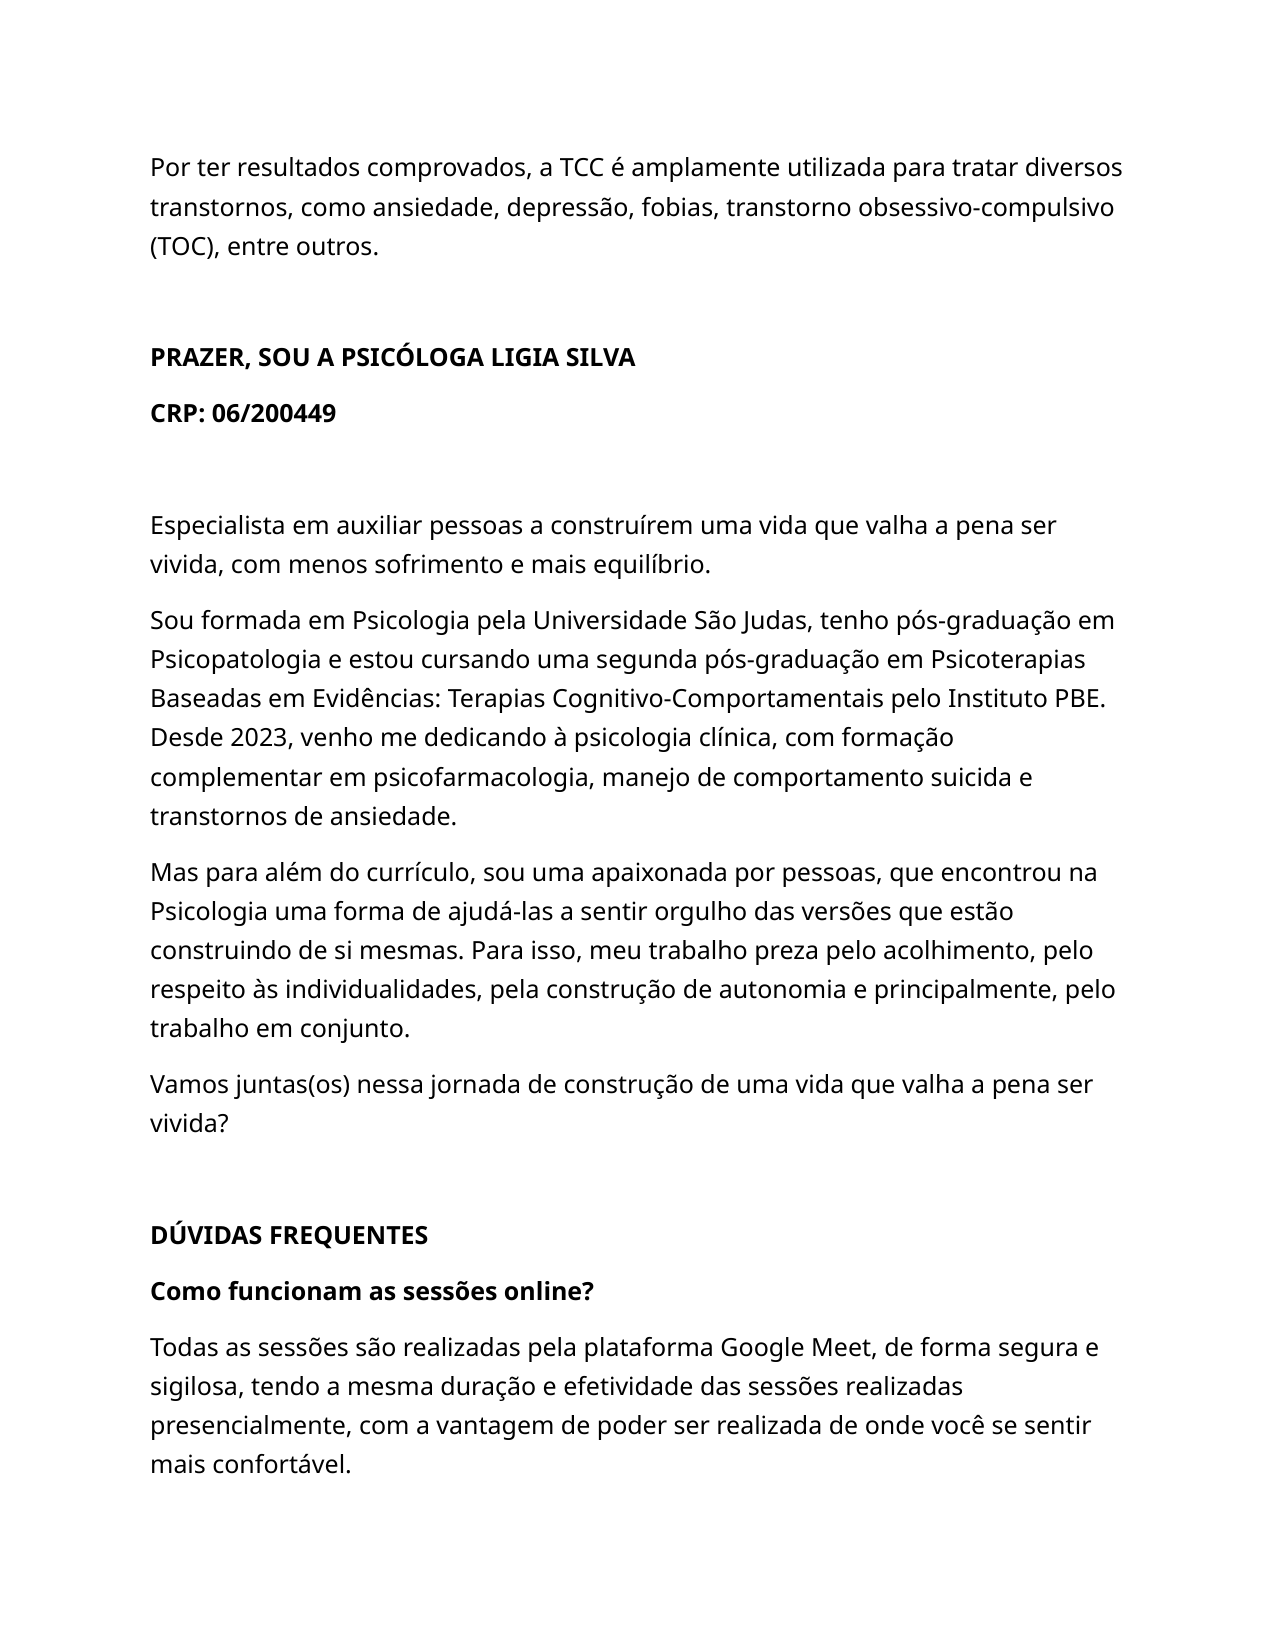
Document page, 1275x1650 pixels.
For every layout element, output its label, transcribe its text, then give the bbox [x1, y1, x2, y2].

text Todas as sessões são realizadas pela plataforma Google Meet, de forma segura e sigilosa, tendo a mesma duração e efetividade das sessões realizadas presencialmente, com a vantagem de poder ser realizada de onde você se sentir mais confortável. [150, 1329, 1125, 1481]
text Como funcionam as sessões online? [150, 1273, 1125, 1307]
text Sou formada em Psicologia pela Universidade São Judas, tenho pós-graduação em Psicopatologia e estou cursando uma segunda pós-graduação em Psicoterapias Baseadas em Evidências: Terapias Cognitivo-Comportamentais pelo Instituto PBE. Desde 2023, venho me dedicando à psicologia clínica, com formação complementar em psicofarmacologia, manejo de comportamento suicida e transtornos de ansiedade. [150, 602, 1125, 832]
text DÚVIDAS FREQUENTES [150, 1217, 1125, 1252]
text PRAZER, SOU A PSICÓLOGA LIGIA SILVA [150, 340, 1125, 374]
text Vamos juntas(os) nessa jornada de construção de uma vida que valha a pena ser vivida? [150, 1067, 1125, 1140]
text Por ter resultados comprovados, a TCC é amplamente utilizada para tratar diversos transtornos, como ansiedade, depressão, fobias, transtorno obsessivo-compulsivo (TOC), entre outros. [150, 150, 1125, 262]
text Mas para além do currículo, sou uma apaixonada por pessoas, que encontrou na Psicologia uma forma de ajudá-las a sentir orgulho das versões que estão construindo de si mesmas. Para isso, meu trabalho preza pelo acolhimento, pelo respeito às individualidades, pela construção de autonomia e principalmente, pelo trabalho em conjunto. [150, 854, 1125, 1045]
text CRP: 06/200449 [150, 396, 1125, 430]
text Especialista em auxiliar pessoas a construírem uma vida que valha a pena ser vivida, com menos sofrimento e mais equilíbrio. [150, 507, 1125, 581]
